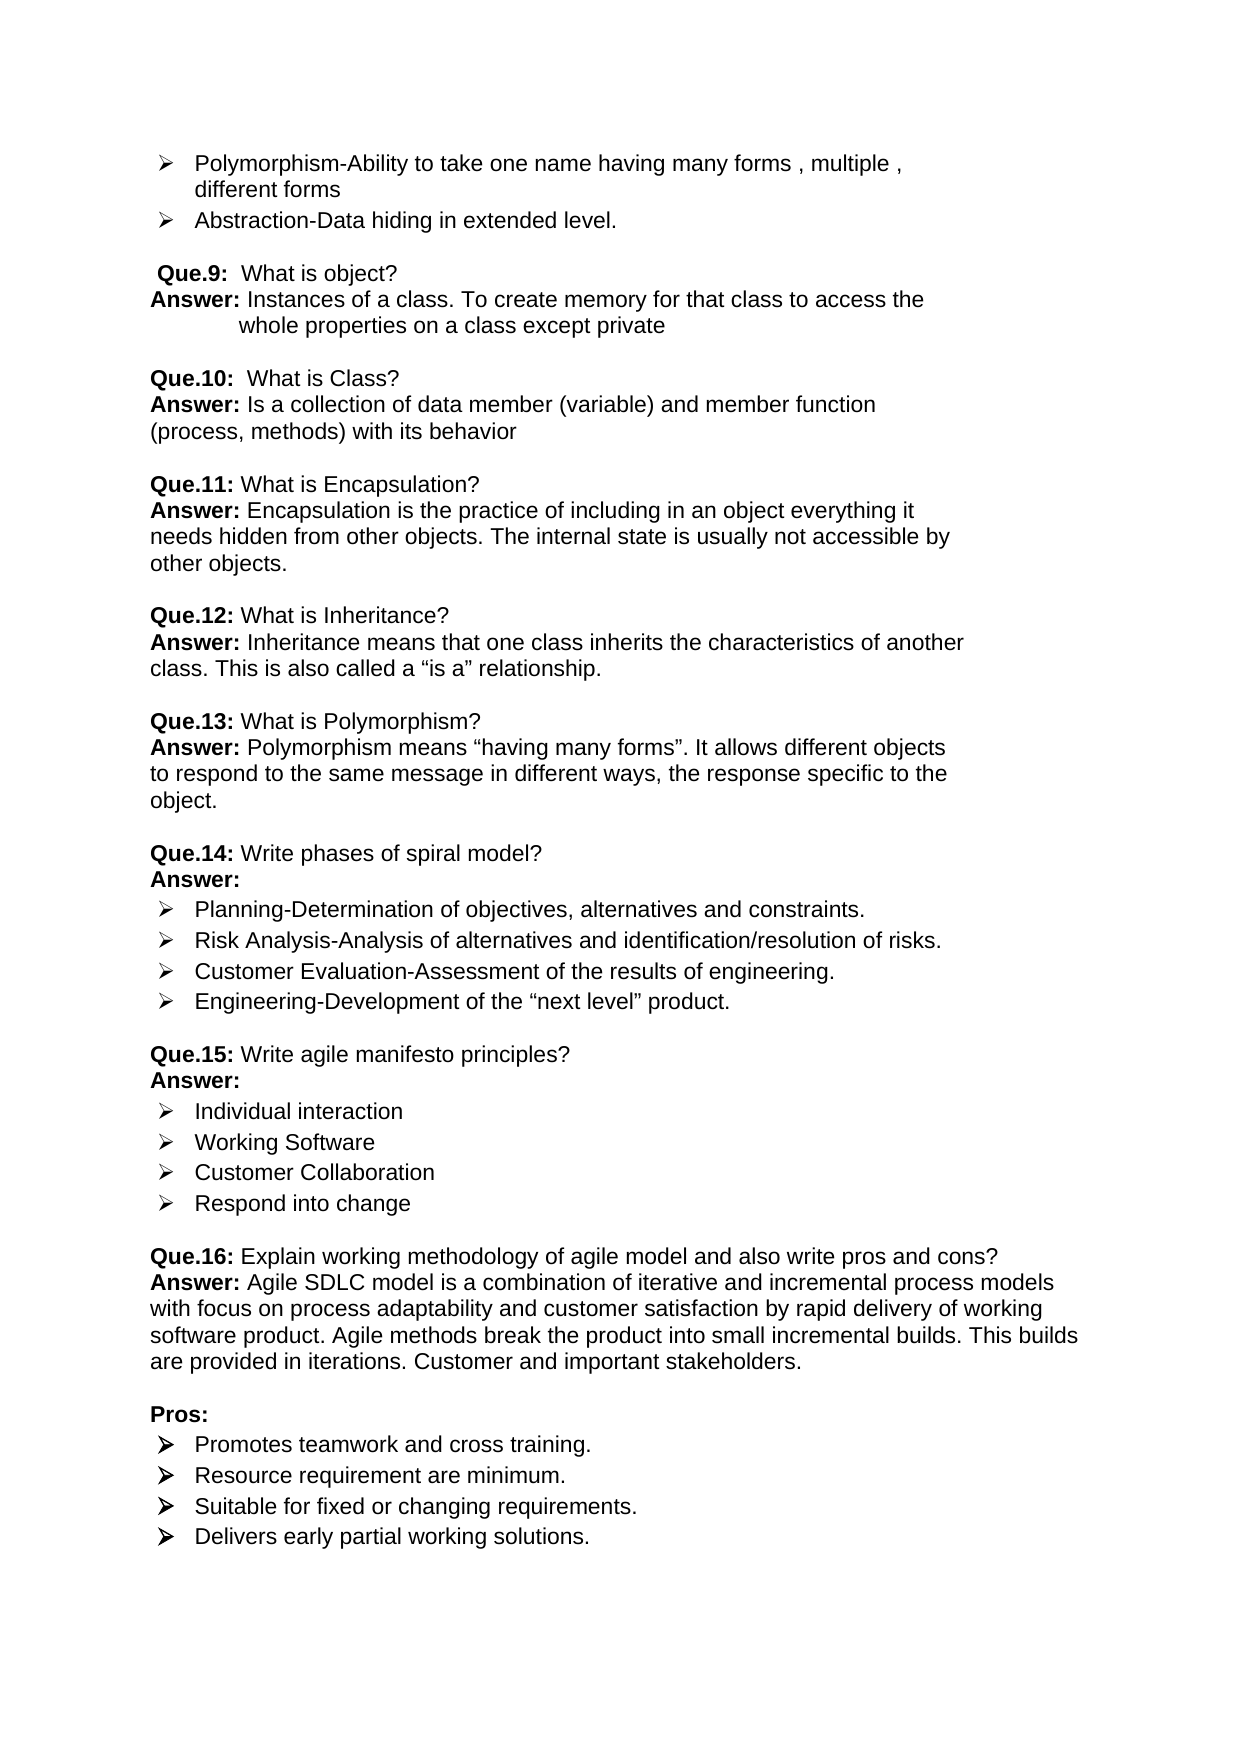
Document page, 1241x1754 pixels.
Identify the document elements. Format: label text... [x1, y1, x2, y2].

list Promotes teamwork and cross training. [157, 1431, 1090, 1458]
list Respond into change [157, 1190, 969, 1216]
text Que.10: What is Class? [150, 365, 969, 391]
list Working Software [157, 1129, 969, 1155]
list Engineering-Development of the “next level” product. [157, 988, 969, 1015]
list Resource requirement are minimum. [157, 1462, 1090, 1488]
text Answer: Is a collection of data member (variable) and member function (process, methods) with its behavior [150, 391, 969, 444]
text Que.14: Write phases of spiral model? [150, 839, 969, 866]
text Que.12: What is Inheritance? [150, 602, 969, 629]
list Customer Collaboration [157, 1159, 969, 1186]
list Individual interaction [157, 1098, 969, 1124]
text Answer: Encapsulation is the practice of including in an object everything it needs hidden from other objects. The internal state is usually not accessible by other objects. [150, 497, 969, 576]
list Delivers early partial working solutions. [157, 1523, 1090, 1549]
list Customer Evaluation-Assessment of the results of engineering. [157, 958, 969, 984]
text Que.9: What is object? [157, 260, 969, 286]
list Polymorphism-Ability to take one name having many forms , multiple , different forms [157, 150, 969, 203]
text Answer: Inheritance means that one class inherits the characteristics of another class. This is also called a “is a” relationship. [150, 629, 969, 681]
text Answer: [150, 866, 969, 892]
text Answer: Instances of a class. To create memory for that class to access the whole properties on a class except private [150, 286, 969, 339]
text Answer: [150, 1067, 969, 1094]
text Que.16: Explain working methodology of agile model and also write pros and cons? [150, 1243, 1095, 1269]
text Answer: Agile SDLC model is a combination of iterative and incremental process models with focus on process adaptability and customer satisfaction by rapid delivery of working software product. Agile methods break the product into small incremental builds. This builds are provided in iterations. Customer and important stakeholders. [150, 1269, 1090, 1374]
text Que.13: What is Polymorphism? [150, 708, 969, 734]
list Risk Analysis-Analysis of alternatives and identification/resolution of risks. [157, 927, 969, 953]
list Abstraction-Data hiding in extended level. [157, 207, 969, 233]
list Suitable for fixed or changing requirements. [157, 1493, 1090, 1519]
text Que.15: Write agile manifesto principles? [150, 1041, 969, 1067]
text Answer: Polymorphism means “having many forms”. It allows different objects to respond to the same message in different ways, the response specific to the object. [150, 734, 969, 813]
text Pros: [150, 1401, 1090, 1427]
text Que.11: What is Encapsulation? [150, 471, 969, 497]
list Planning-Determination of objectives, alternatives and constraints. [157, 896, 969, 923]
